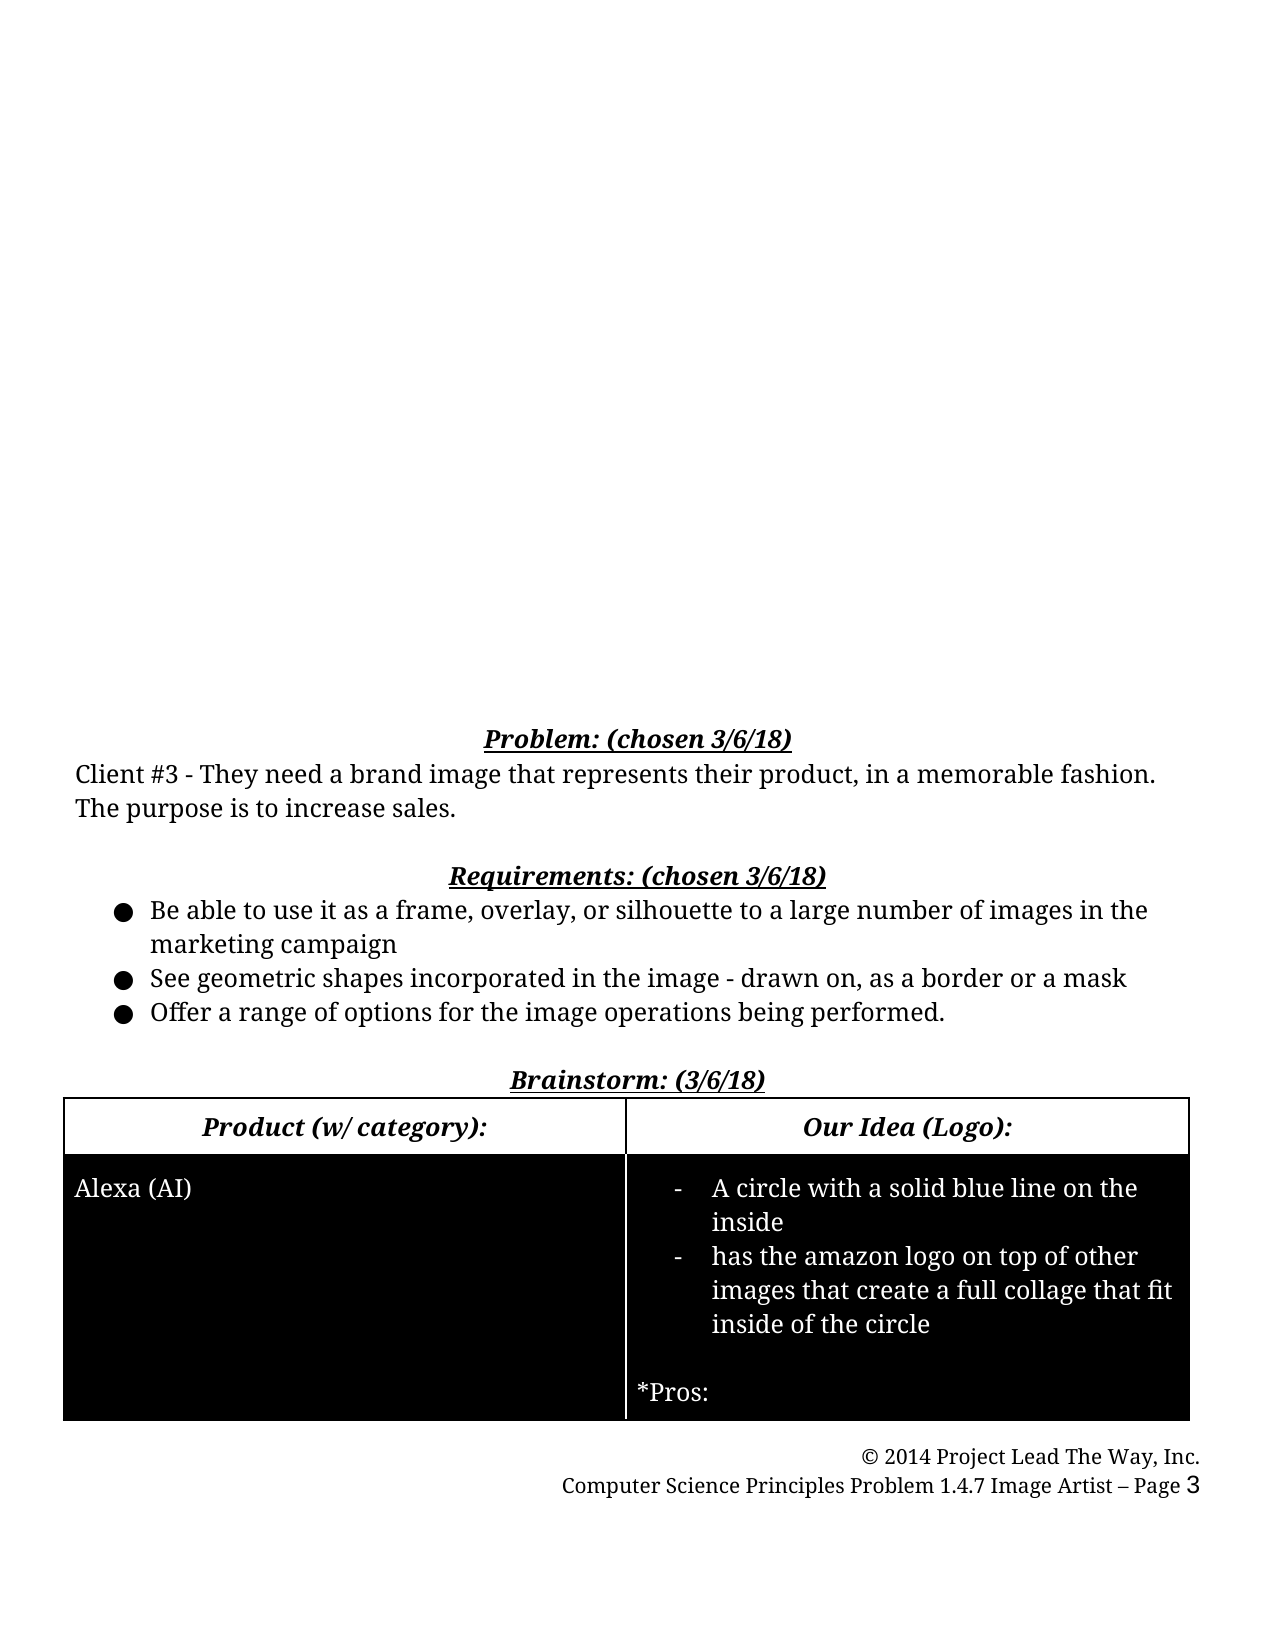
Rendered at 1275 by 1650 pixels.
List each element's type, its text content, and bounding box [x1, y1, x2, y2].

text Brainstorm: (3/6/18) [75, 1063, 1200, 1097]
list Offer a range of options for the image operations being performed. [112, 995, 1200, 1029]
table_header Our Idea (Logo): [627, 1099, 1188, 1154]
list Be able to use it as a frame, overlay, or silhouette to a large number of images in the marketing campaign [112, 892, 1200, 961]
text Requirements: (chosen 3/6/18) [75, 858, 1200, 892]
table_header Product (w/ category): [65, 1099, 625, 1154]
list See geometric shapes incorporated in the image - drawn on, as a border or a mask [112, 961, 1200, 995]
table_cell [627, 1160, 1188, 1419]
table_cell Alexa (AI) [65, 1160, 625, 1419]
text Problem: (chosen 3/6/18) [75, 722, 1200, 756]
text Client #3 - They need a brand image that represents their product, in a memorable fashion. The purpose is to increase sales. [75, 756, 1200, 824]
